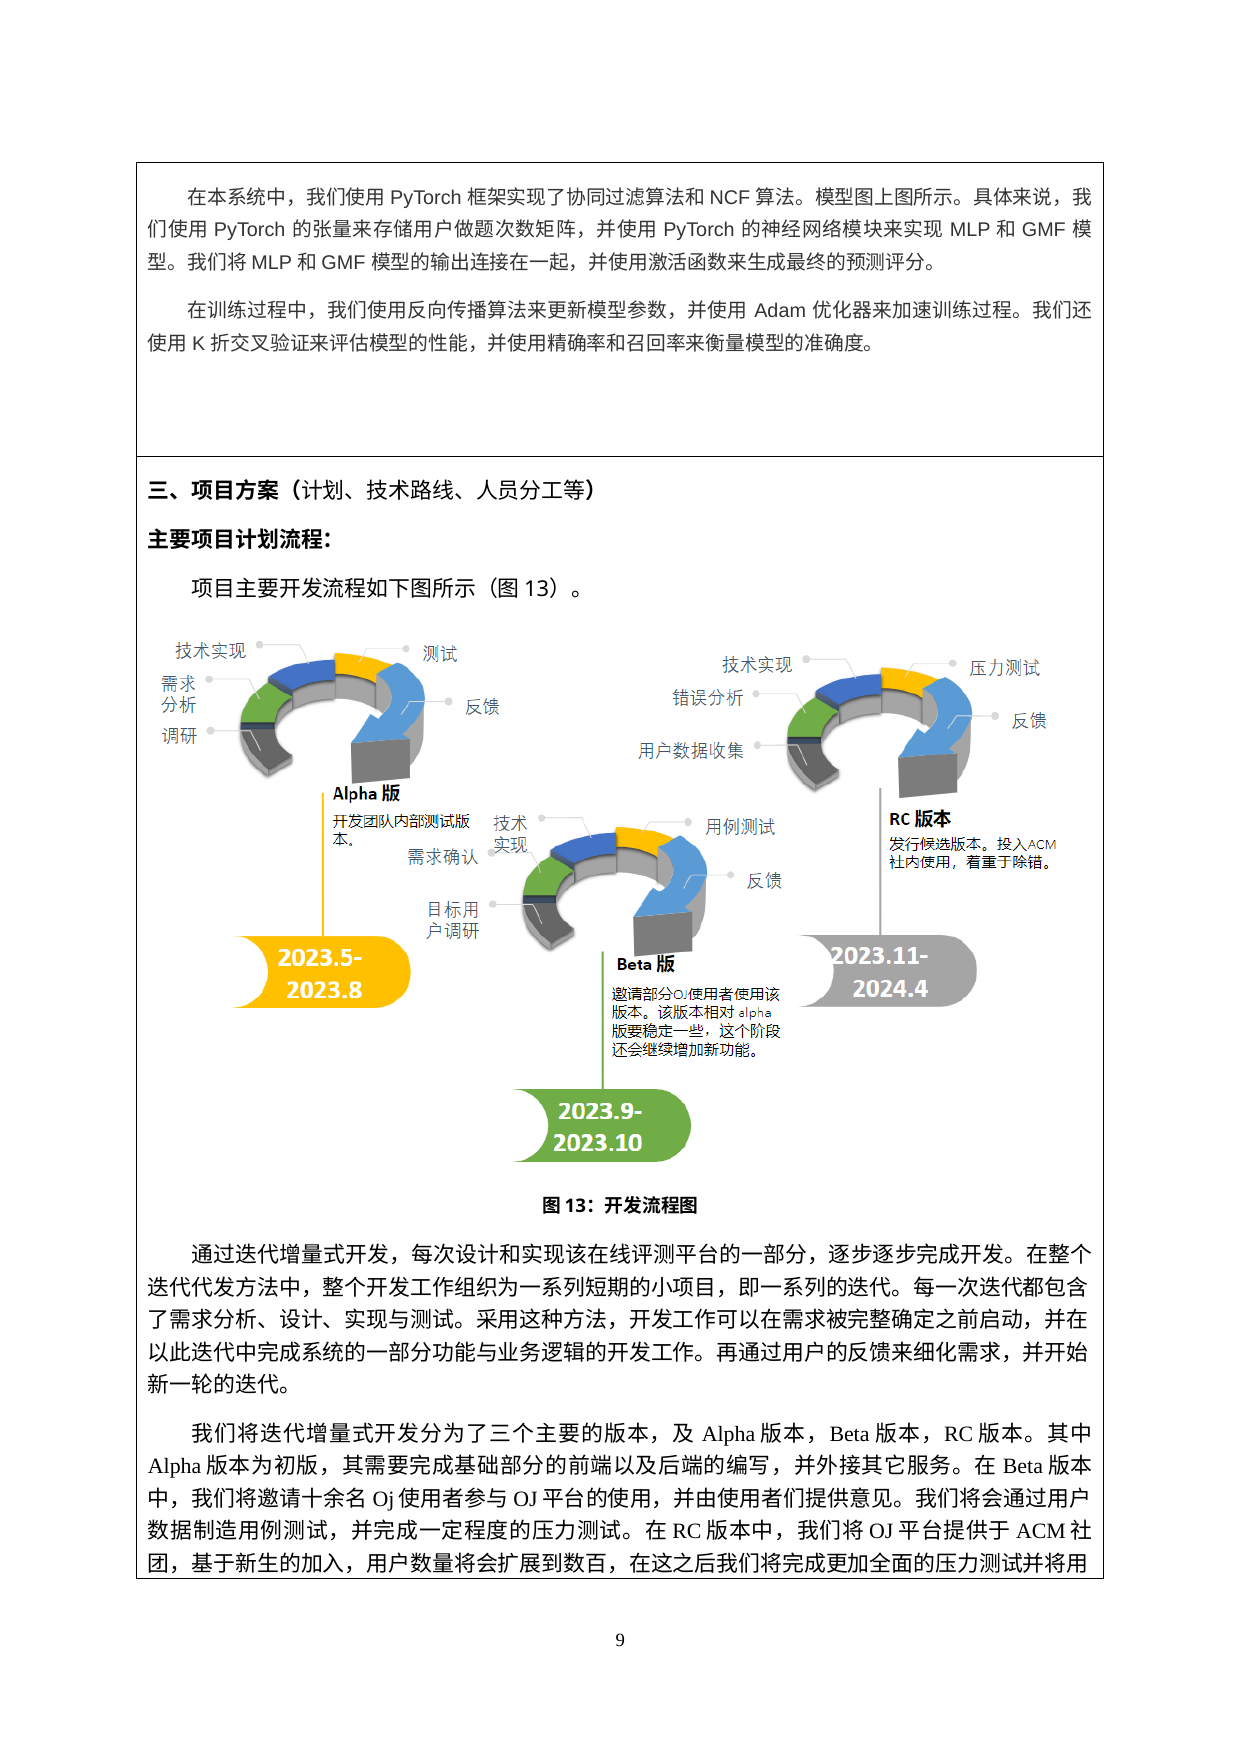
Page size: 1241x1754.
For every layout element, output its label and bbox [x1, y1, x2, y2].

table_cell [137, 163, 1103, 456]
table_cell [137, 457, 1103, 1578]
picture [161, 619, 1079, 1164]
